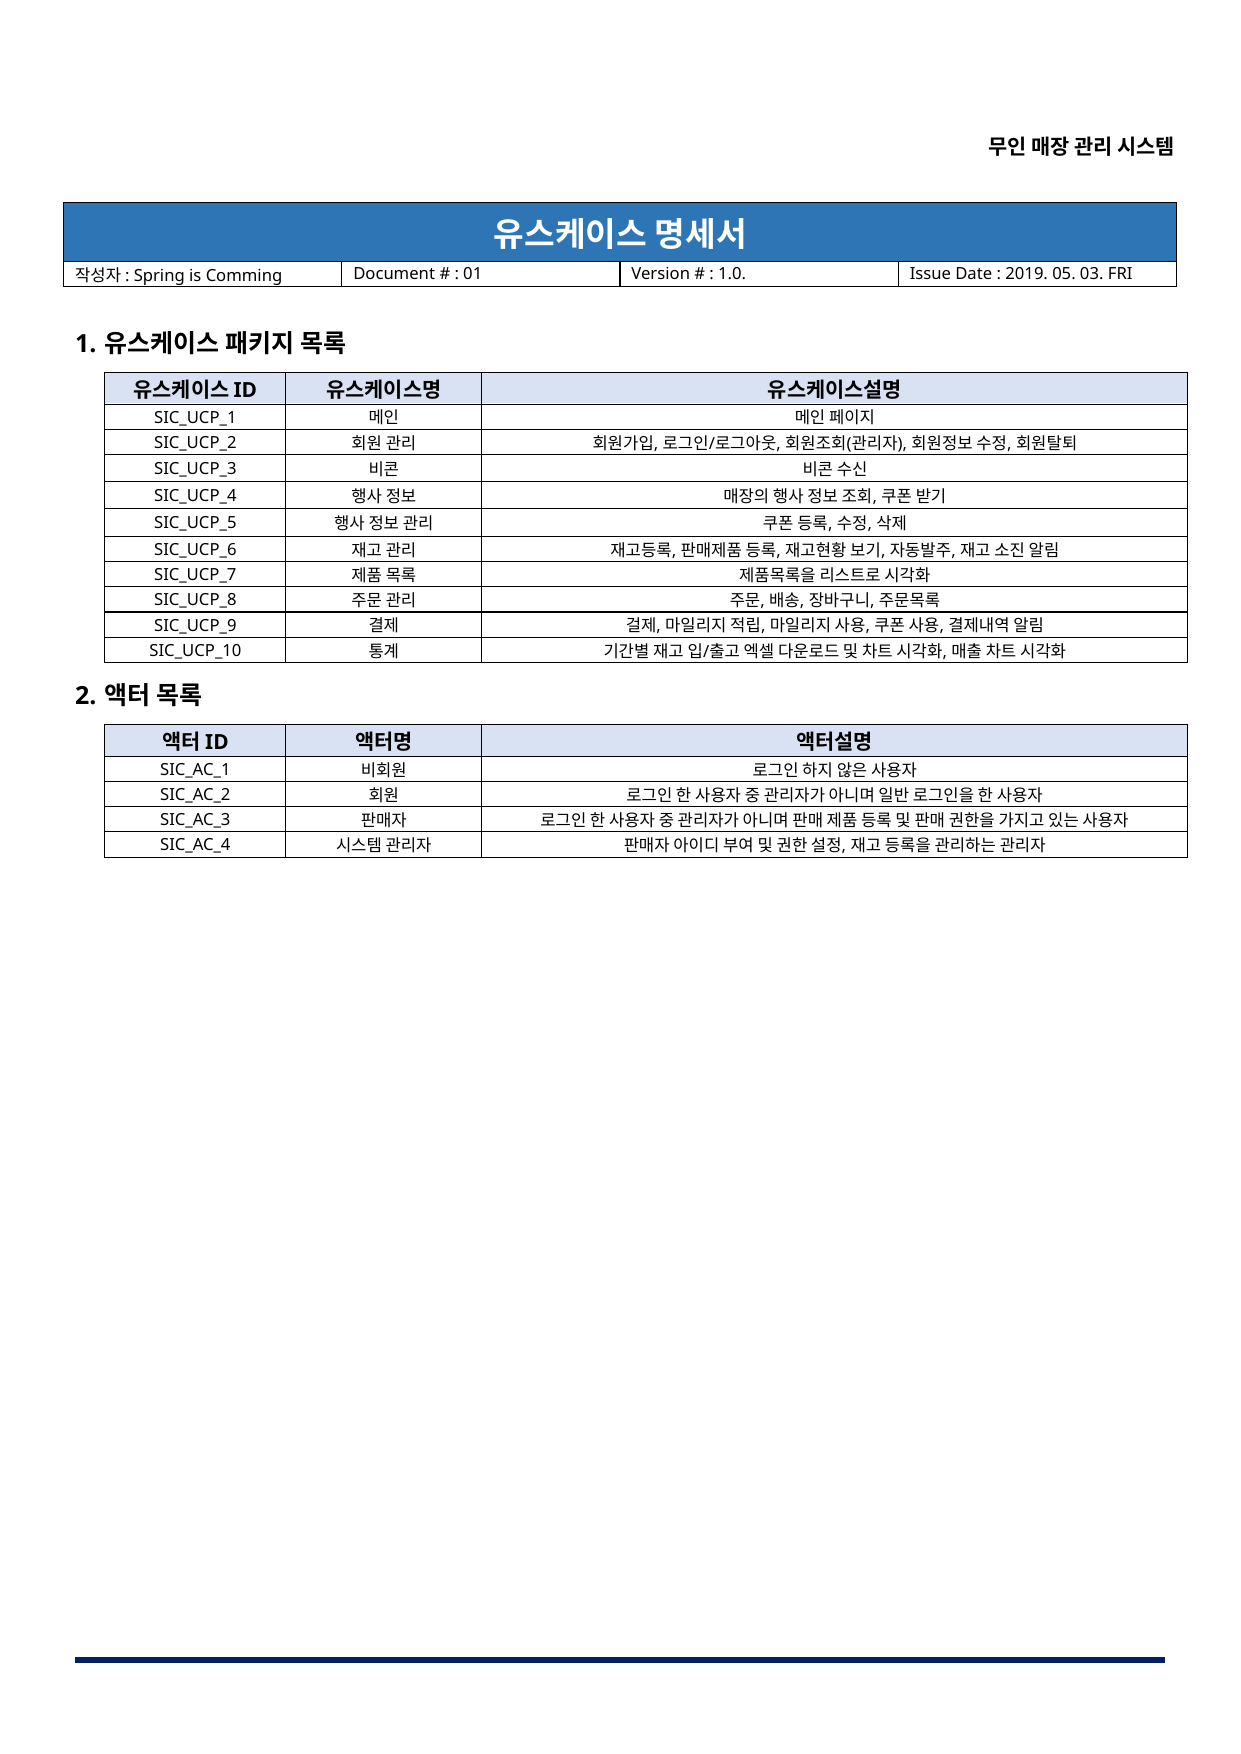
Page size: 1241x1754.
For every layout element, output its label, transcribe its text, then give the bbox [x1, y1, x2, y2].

table_header 액터명 [286, 725, 481, 756]
table_cell 메인 페이지 [482, 405, 1187, 429]
table_cell 주문 관리 [286, 587, 481, 611]
table_cell SIC_UCP_5 [105, 509, 285, 536]
table_cell 결제 [286, 613, 481, 637]
table_cell 행사 정보 [286, 482, 481, 508]
table_cell 매장의 행사 정보 조회, 쿠폰 받기 [482, 482, 1187, 508]
table_cell 메인 [286, 405, 481, 429]
list 유스케이스 패키지 목록 [75, 323, 1165, 359]
list 액터 목록 [75, 676, 1165, 712]
table_cell 주문, 배송, 장바구니, 주문목록 [482, 587, 1187, 611]
table_cell SIC_UCP_3 [105, 455, 285, 481]
table_cell 기간별 재고 입/출고 엑셀 다운로드 및 차트 시각화, 매출 차트 시각화 [482, 638, 1187, 662]
table_header 액터 ID [105, 725, 285, 756]
table_cell 회원 [286, 782, 481, 806]
table_cell SIC_AC_1 [105, 757, 285, 781]
table_cell SIC_UCP_10 [105, 638, 285, 662]
table_cell 회원 관리 [286, 430, 481, 454]
table_cell 통계 [286, 638, 481, 662]
table_cell SIC_UCP_8 [105, 587, 285, 611]
table_cell 로그인 하지 않은 사용자 [482, 757, 1187, 781]
table_cell 로그인 한 사용자 중 관리자가 아니며 판매 제품 등록 및 판매 권한을 가지고 있는 사용자 [482, 807, 1187, 831]
table_cell 제품목록을 리스트로 시각화 [482, 562, 1187, 586]
table_cell SIC_AC_4 [105, 832, 285, 857]
table_cell 판매자 아이디 부여 및 권한 설정, 재고 등록을 관리하는 관리자 [482, 832, 1187, 857]
table_header 유스케이스명 [286, 373, 481, 403]
table_cell 비회원 [286, 757, 481, 781]
table_cell SIC_UCP_7 [105, 562, 285, 586]
table_cell SIC_UCP_6 [105, 537, 285, 561]
table_header 유스케이스ID [105, 373, 285, 403]
table_cell 걸제, 마일리지 적립, 마일리지 사용, 쿠폰 사용, 결제내역 알림 [482, 613, 1187, 637]
table_cell 판매자 [286, 807, 481, 831]
table_cell 비콘 [286, 455, 481, 481]
table_header 유스케이스설명 [482, 373, 1187, 403]
table_cell 시스템 관리자 [286, 832, 481, 857]
table_cell SIC_AC_3 [105, 807, 285, 831]
table_cell 행사 정보 관리 [286, 509, 481, 536]
table_cell 비콘 수신 [482, 455, 1187, 481]
table_cell SIC_UCP_2 [105, 430, 285, 454]
table_cell 회원가입, 로그인/로그아웃, 회원조회(관리자), 회원정보 수정, 회원탈퇴 [482, 430, 1187, 454]
table_cell 재고등록, 판매제품 등록, 재고현황 보기, 자동발주, 재고 소진 알림 [482, 537, 1187, 561]
table_header 액터설명 [482, 725, 1187, 756]
table_cell 로그인 한 사용자 중 관리자가 아니며 일반 로그인을 한 사용자 [482, 782, 1187, 806]
table_cell SIC_AC_2 [105, 782, 285, 806]
table_cell SIC_UCP_9 [105, 613, 285, 637]
table_cell SIC_UCP_4 [105, 482, 285, 508]
table_cell 쿠폰 등록, 수정, 삭제 [482, 509, 1187, 536]
table_cell 재고 관리 [286, 537, 481, 561]
table_cell SIC_UCP_1 [105, 405, 285, 429]
table_cell 제품 목록 [286, 562, 481, 586]
